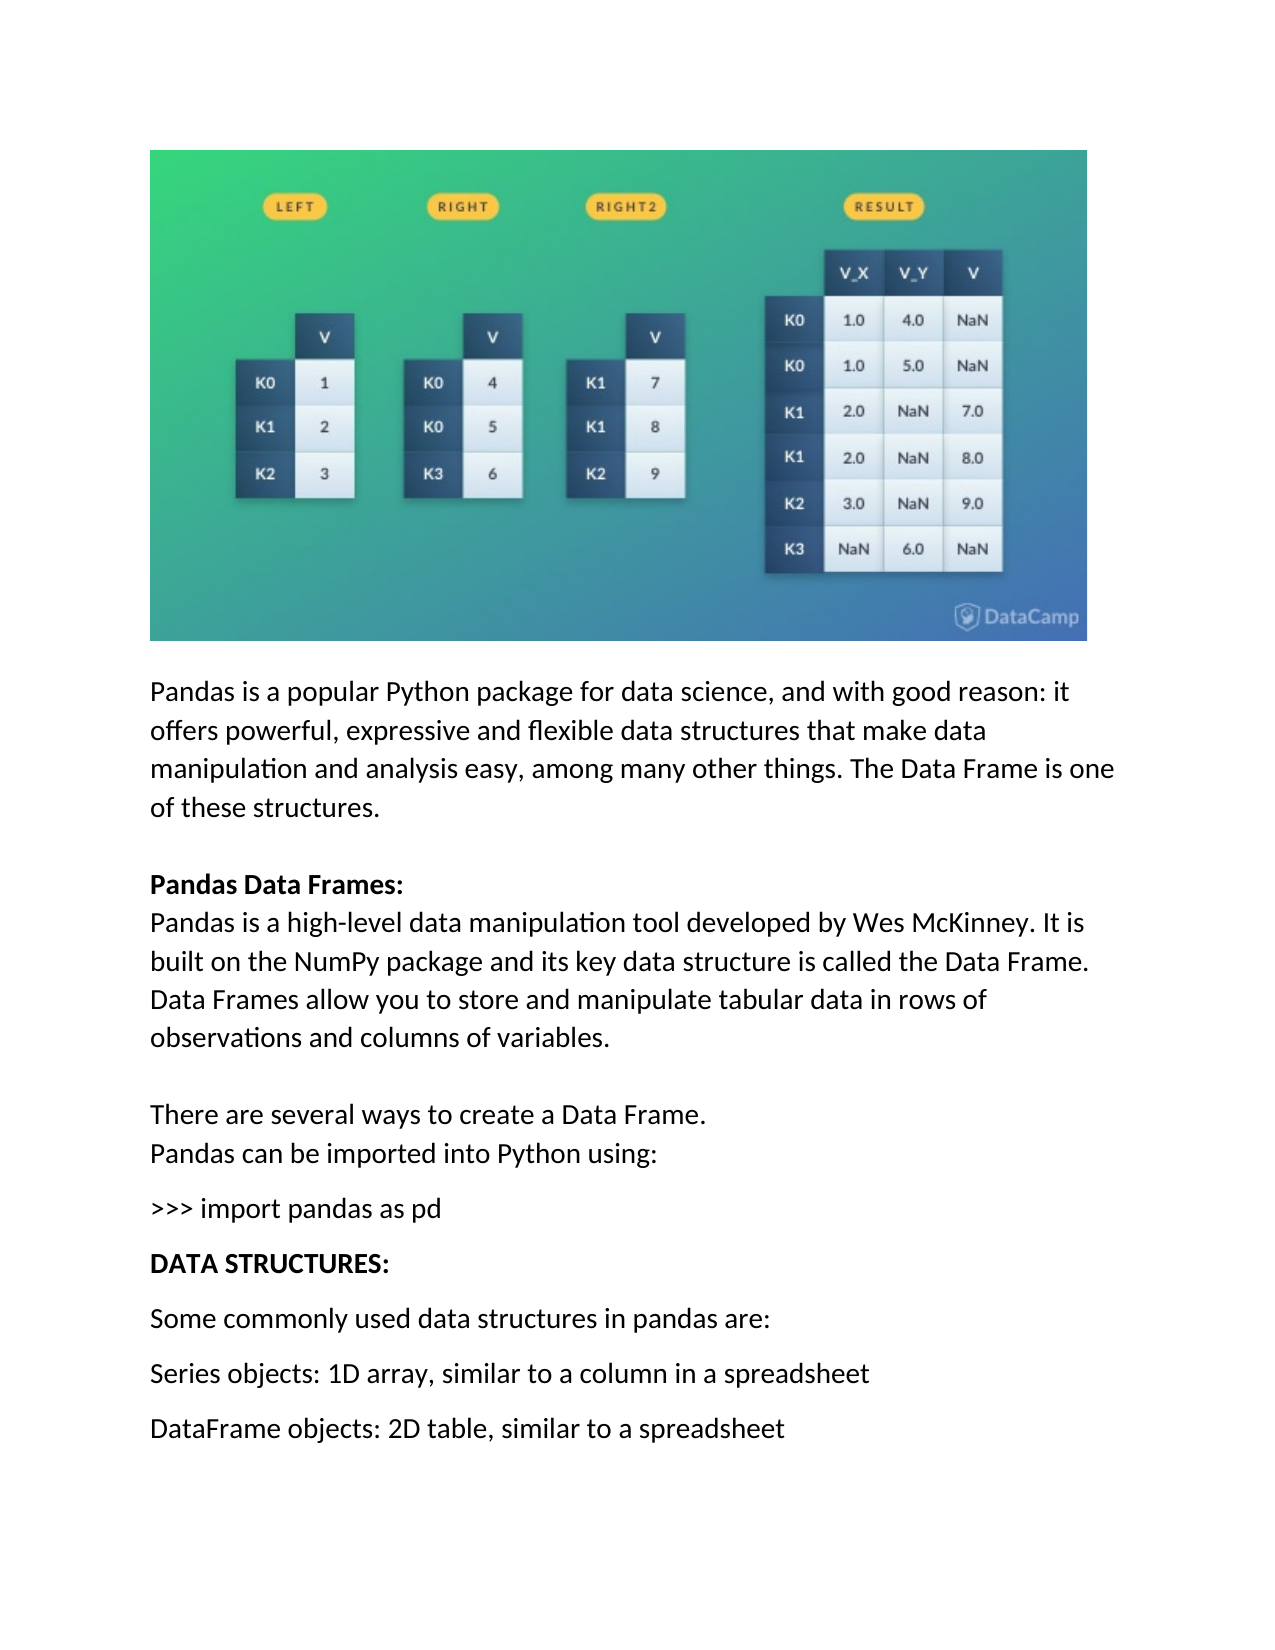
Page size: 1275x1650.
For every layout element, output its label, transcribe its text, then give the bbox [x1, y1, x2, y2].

text Some commonly used data structures in pandas are: [150, 1300, 1125, 1336]
text Series objects: 1D array, similar to a column in a spreadsheet [150, 1355, 1125, 1391]
picture [150, 150, 1088, 641]
text DATA STRUCTURES: [150, 1245, 1125, 1281]
text >>> import pandas as pd [150, 1190, 1125, 1226]
text DataFrame objects: 2D table, similar to a spreadsheet [150, 1410, 1125, 1446]
